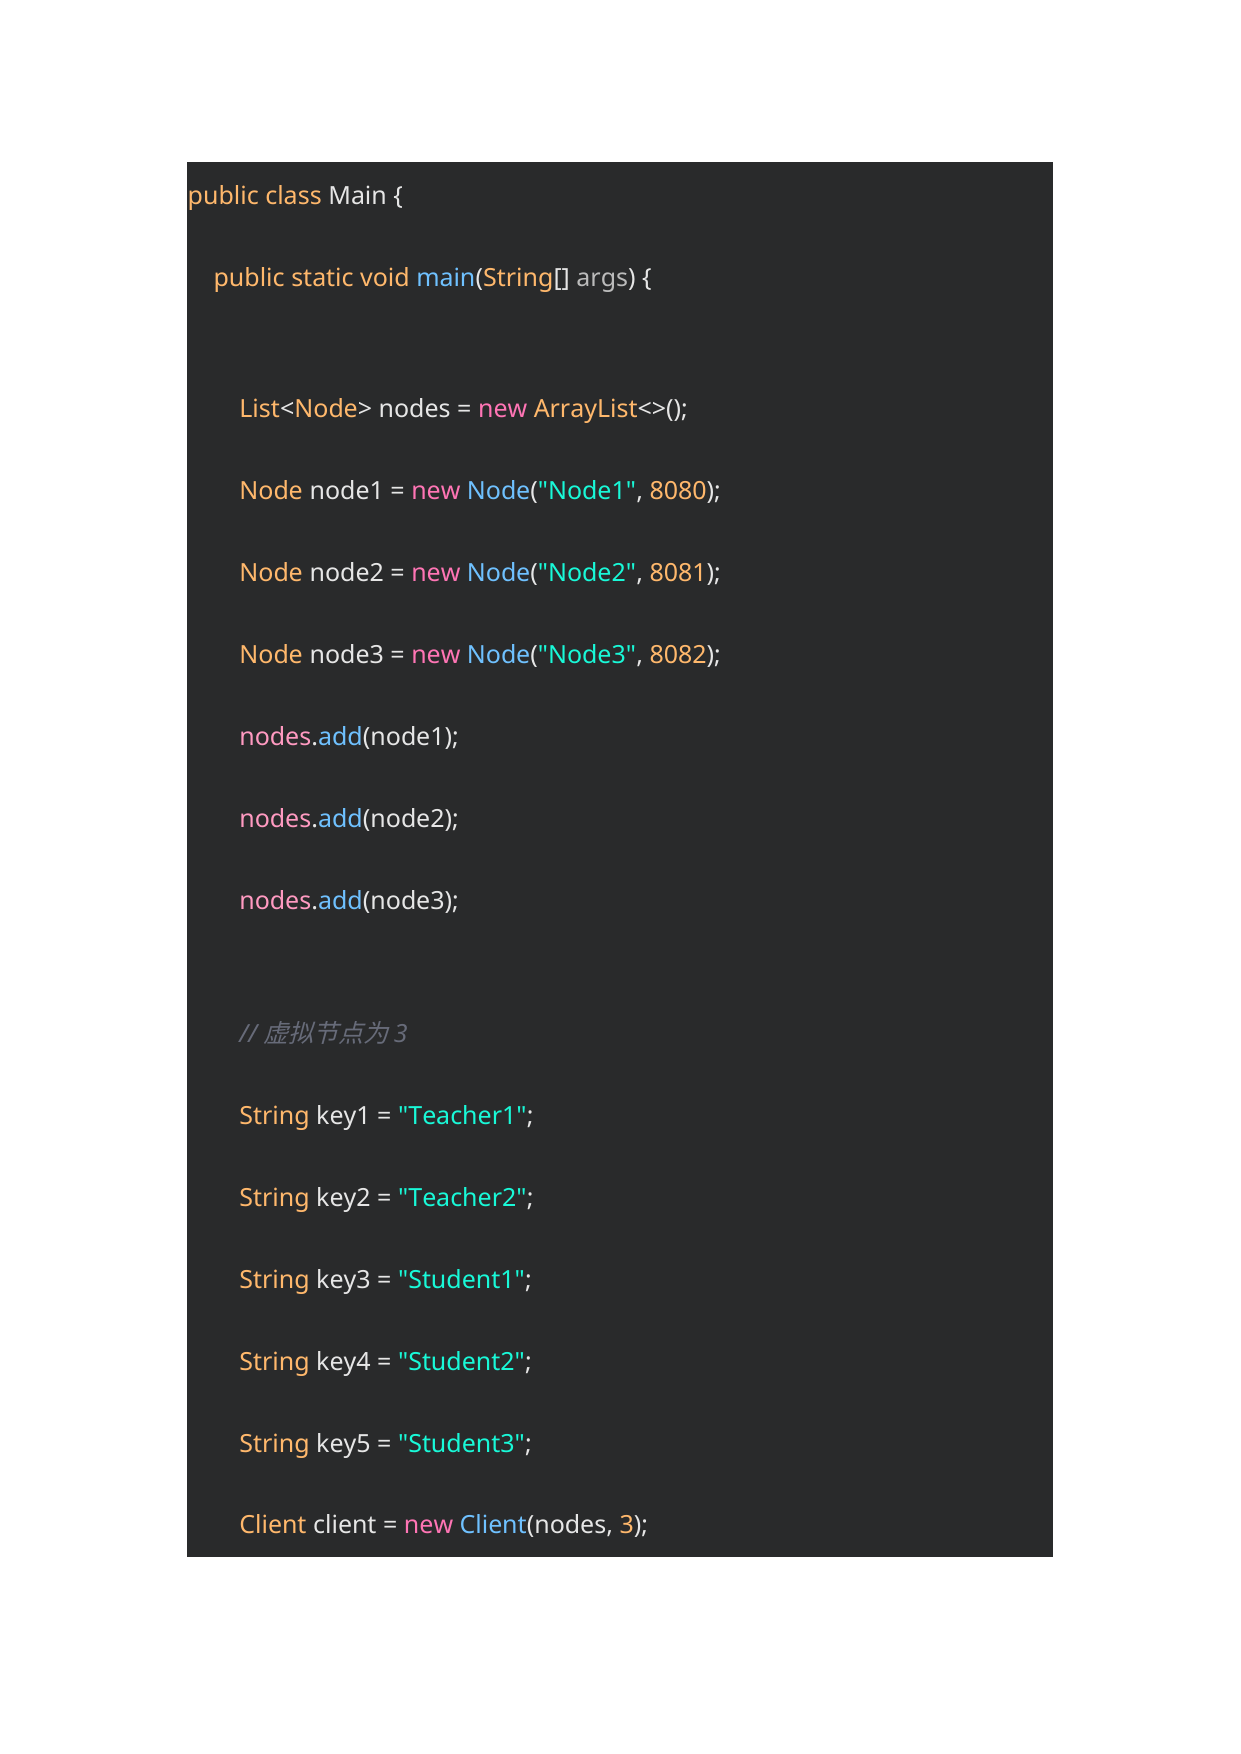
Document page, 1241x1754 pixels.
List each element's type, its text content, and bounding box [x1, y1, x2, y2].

text Node node1 = new Node("Node1", 8080); [187, 457, 1053, 522]
text String key2 = "Teacher2"; [187, 1164, 1053, 1229]
text Node node2 = new Node("Node2", 8081); [187, 539, 1053, 604]
text // 虚拟节点为3 [187, 999, 1053, 1064]
text Node node3 = new Node("Node3", 8082); [187, 621, 1053, 686]
text String key5 = "Student3"; [187, 1410, 1053, 1475]
text String key1 = "Teacher1"; [187, 1082, 1053, 1147]
text String key3 = "Student1"; [187, 1246, 1053, 1311]
text List<Node> nodes = new ArrayList<>(); [187, 375, 1053, 440]
text nodes.add(node1); [187, 703, 1053, 768]
text nodes.add(node3); [187, 867, 1053, 932]
text Client client = new Client(nodes, 3); [187, 1492, 1053, 1557]
text String key4 = "Student2"; [187, 1328, 1053, 1393]
text public class Main { [187, 162, 1053, 227]
text nodes.add(node2); [187, 785, 1053, 850]
text public static void main(String[] args) { [187, 244, 1053, 309]
